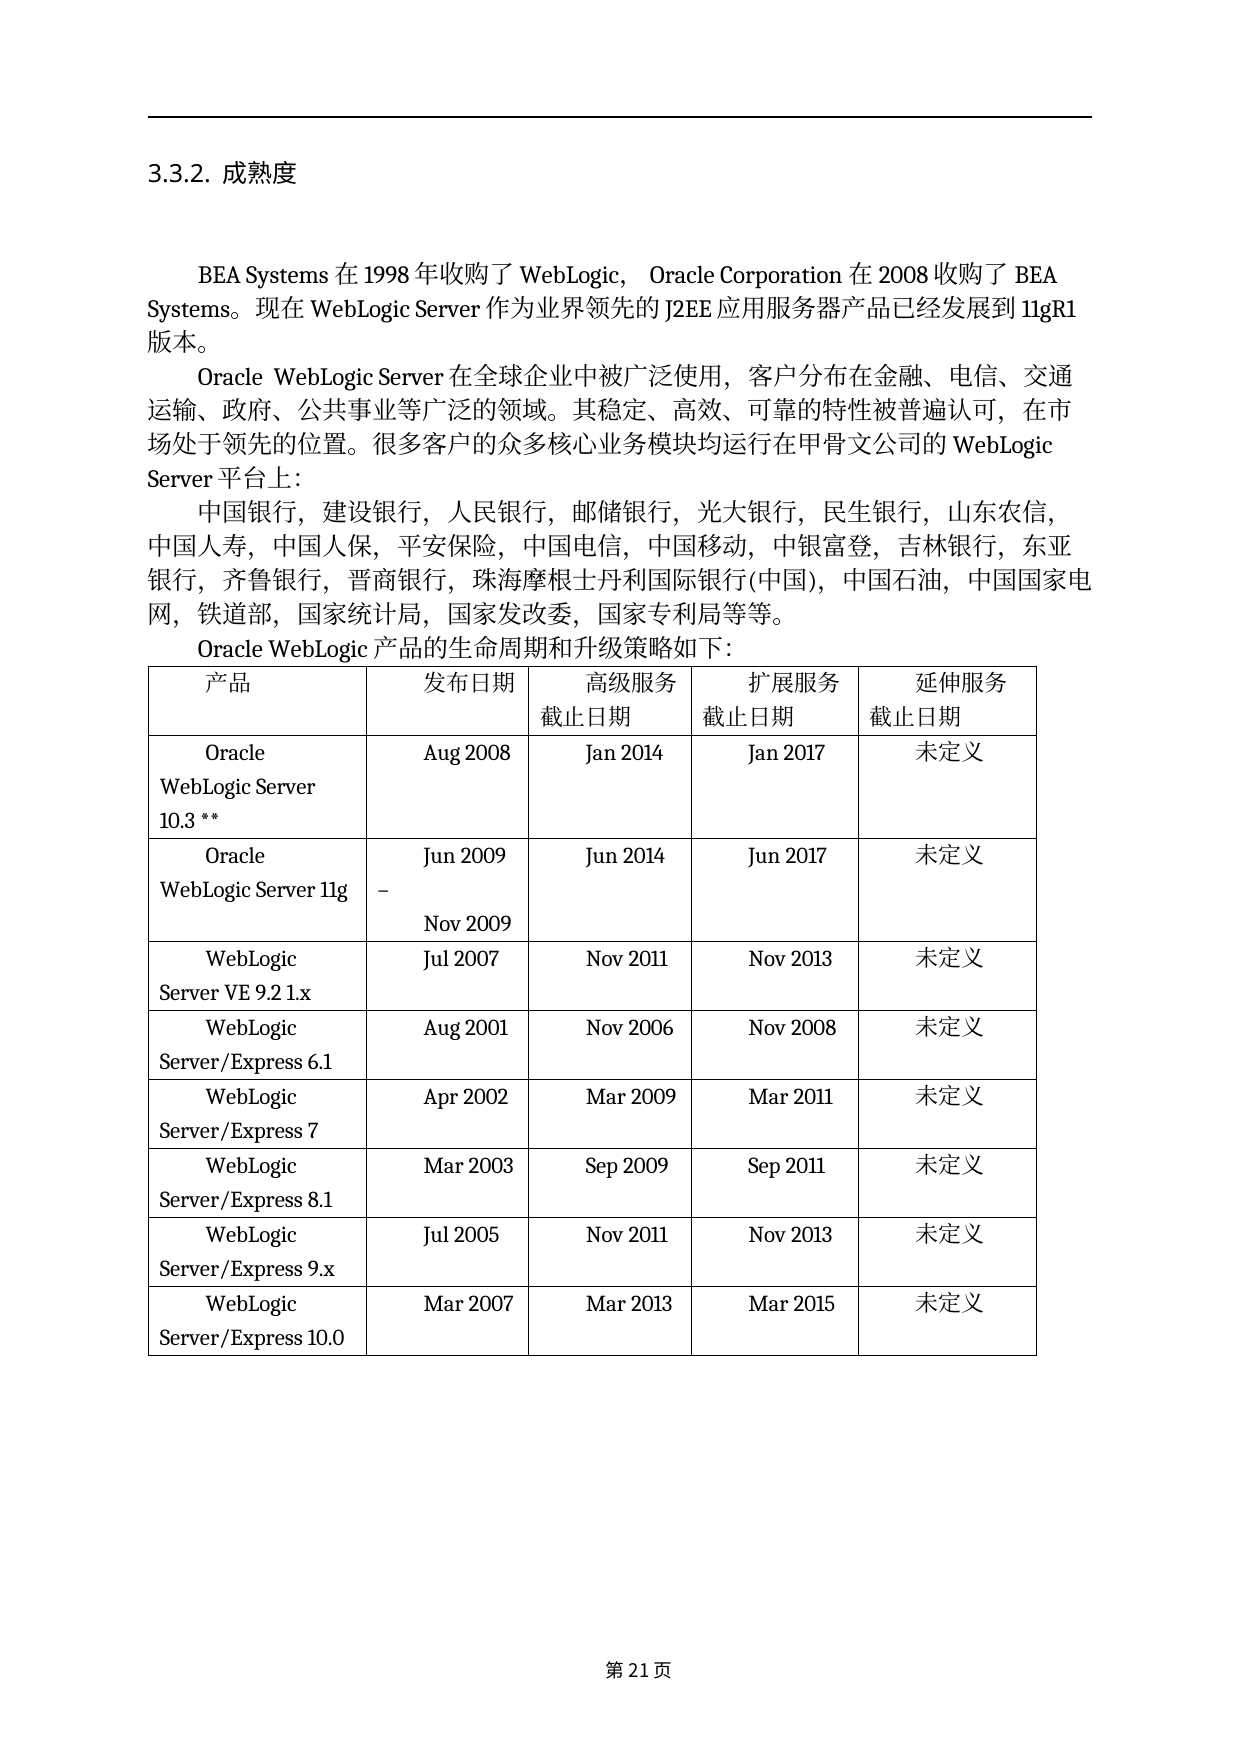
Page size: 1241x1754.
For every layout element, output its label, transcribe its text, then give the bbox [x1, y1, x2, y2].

table_cell 未定义 [859, 839, 1036, 941]
table_cell Jan 2017 [692, 736, 858, 838]
table_cell Sep 2011 [692, 1149, 858, 1217]
table_cell WebLogic Server VE 9.2 1.x [149, 942, 366, 1010]
table_header 产品 [149, 667, 366, 735]
table_header 扩展服务截止日期 [692, 667, 858, 735]
table_cell Mar 2003 [367, 1149, 528, 1217]
table_cell 未定义 [859, 1287, 1036, 1355]
table_cell 未定义 [859, 1080, 1036, 1148]
text Oracle WebLogic产品的生命周期和升级策略如下： [148, 632, 1092, 666]
table_cell Apr 2002 [367, 1080, 528, 1148]
table_cell 未定义 [859, 1218, 1036, 1286]
table_cell WebLogic Server/Express 7 [149, 1080, 366, 1148]
table_cell Jun 2017 [692, 839, 858, 941]
table_cell 未定义 [859, 942, 1036, 1010]
table_cell Mar 2009 [529, 1080, 691, 1148]
table_cell Nov 2013 [692, 1218, 858, 1286]
table_cell Nov 2013 [692, 942, 858, 1010]
table_cell Aug 2001 [367, 1011, 528, 1079]
table_cell Nov 2011 [529, 942, 691, 1010]
text BEA Systems 在1998年收购了WebLogic， Oracle Corporation 在 2008 收购了 BEA Systems。现在WebLogic Server作为业界领先的J2EE应用服务器产品已经发展到11gR1版本。 [148, 259, 1092, 361]
table_cell Jul 2005 [367, 1218, 528, 1286]
table_cell 未定义 [859, 1011, 1036, 1079]
table_cell Mar 2013 [529, 1287, 691, 1355]
table_header 发布日期 [367, 667, 528, 735]
table_cell 未定义 [859, 736, 1036, 838]
text 中国银行，建设银行，人民银行，邮储银行，光大银行，民生银行，山东农信，中国人寿，中国人保，平安保险，中国电信，中国移动，中银富登，吉林银行，东亚银行，齐鲁银行，晋商银行，珠海摩根士丹利国际银行(中国)，中国石油，中国国家电网，铁道部，国家统计局，国家发改委，国家专利局等等。 [148, 496, 1092, 632]
table_cell Mar 2011 [692, 1080, 858, 1148]
table_cell Oracle WebLogic Server 11g [149, 839, 366, 941]
table_cell Mar 2007 [367, 1287, 528, 1355]
table_cell 未定义 [859, 1149, 1036, 1217]
table_cell WebLogic Server/Express 10.0 [149, 1287, 366, 1355]
table_cell Jun 2009 – Nov 2009 [367, 839, 528, 941]
subtitle 成熟度 [148, 137, 1092, 205]
table_header 高级服务截止日期 [529, 667, 691, 735]
table_cell Mar 2015 [692, 1287, 858, 1355]
table_cell Nov 2008 [692, 1011, 858, 1079]
table_cell Jan 2014 [529, 736, 691, 838]
table_cell Nov 2006 [529, 1011, 691, 1079]
table_header 延伸服务截止日期 [859, 667, 1036, 735]
table_cell WebLogic Server/Express 8.1 [149, 1149, 366, 1217]
text Oracle WebLogic Server在全球企业中被广泛使用，客户分布在金融、电信、交通运输、政府、公共事业等广泛的领域。其稳定、高效、可靠的特性被普遍认可，在市场处于领先的位置。很多客户的众多核心业务模块均运行在甲骨文公司的WebLogic Server平台上： [148, 361, 1092, 496]
table_cell Aug 2008 [367, 736, 528, 838]
table_cell Oracle WebLogic Server 10.3 ** [149, 736, 366, 838]
table_cell Sep 2009 [529, 1149, 691, 1217]
table_cell Jul 2007 [367, 942, 528, 1010]
table_cell Jun 2014 [529, 839, 691, 941]
table_cell WebLogic Server/Express 6.1 [149, 1011, 366, 1079]
table_cell WebLogic Server/Express 9.x [149, 1218, 366, 1286]
table_cell Nov 2011 [529, 1218, 691, 1286]
